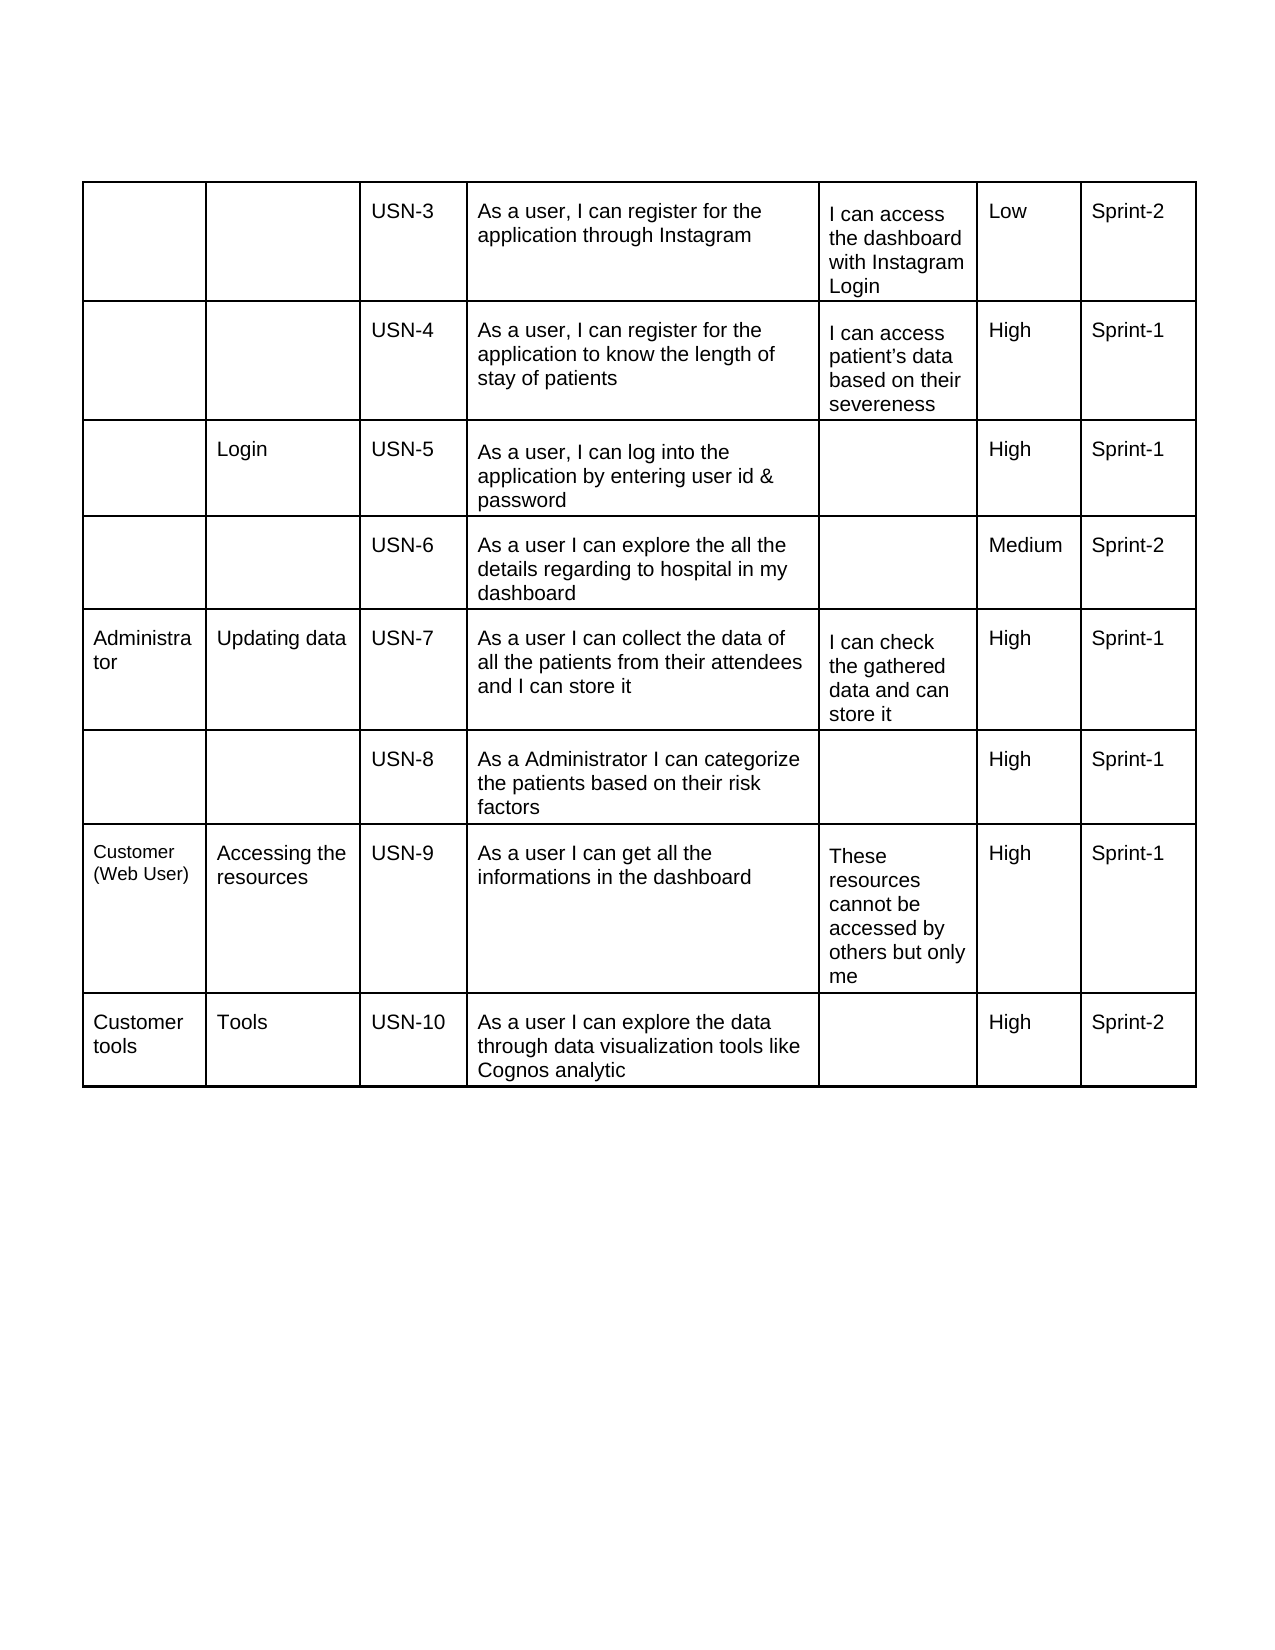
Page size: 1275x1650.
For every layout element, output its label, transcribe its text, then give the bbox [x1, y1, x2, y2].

table_cell As a user I can collect the data of all the patients from their attendees and I can store it [468, 610, 818, 729]
table_cell As a Administrator I can categorize the patients based on their risk factors [468, 731, 818, 823]
table_cell Sprint-2 [1082, 994, 1195, 1085]
table_cell Sprint-1 [1082, 731, 1195, 823]
table_cell [820, 731, 976, 823]
table_cell As a user I can get all the informations in the dashboard [468, 825, 818, 992]
table_cell Tools [207, 994, 359, 1085]
table_cell [207, 517, 359, 608]
table_cell Sprint-1 [1082, 421, 1195, 514]
table_cell Sprint-1 [1082, 825, 1195, 992]
table_cell USN-10 [361, 994, 466, 1085]
table_cell Accessing the resources [207, 825, 359, 992]
table_cell Customer (Web User) [84, 825, 205, 992]
table_cell High [978, 731, 1080, 823]
table_cell These resources cannot be accessed by others but only me [820, 825, 976, 992]
table_cell [84, 731, 205, 823]
table_cell [820, 421, 976, 514]
table_cell High [978, 421, 1080, 514]
table_cell USN-7 [361, 610, 466, 729]
table_cell Updating data [207, 610, 359, 729]
table_cell Customer tools [84, 994, 205, 1085]
table_cell High [978, 302, 1080, 419]
table_header As a user, I can register for the application through Instagram [468, 183, 818, 300]
table_cell [207, 302, 359, 419]
table_cell As a user, I can register for the application to know the length of stay of patients [468, 302, 818, 419]
table_cell USN-8 [361, 731, 466, 823]
table_cell [820, 994, 976, 1085]
table_cell [84, 302, 205, 419]
table_header [84, 183, 205, 300]
table_cell Sprint-1 [1082, 302, 1195, 419]
table_header [207, 183, 359, 300]
table_cell Administra tor [84, 610, 205, 729]
table_cell I can check the gathered data and can store it [820, 610, 976, 729]
table_cell As a user I can explore the all the details regarding to hospital in my dashboard [468, 517, 818, 608]
table_cell Sprint-1 [1082, 610, 1195, 729]
table_header USN-3 [361, 183, 466, 300]
table_cell [84, 421, 205, 514]
table_cell High [978, 994, 1080, 1085]
table_cell As a user I can explore the data through data visualization tools like Cognos analytic [468, 994, 818, 1085]
table_cell USN-5 [361, 421, 466, 514]
table_header Low [978, 183, 1080, 300]
table_cell As a user, I can log into the application by entering user id & password [468, 421, 818, 514]
table_cell High [978, 610, 1080, 729]
table_header I can access the dashboard with Instagram Login [820, 183, 976, 300]
table_cell [84, 517, 205, 608]
table_header Sprint-2 [1082, 183, 1195, 300]
table_cell USN-9 [361, 825, 466, 992]
table_cell Medium [978, 517, 1080, 608]
table_cell Sprint-2 [1082, 517, 1195, 608]
table_cell Login [207, 421, 359, 514]
table_cell USN-6 [361, 517, 466, 608]
table_cell [820, 517, 976, 608]
table_cell [207, 731, 359, 823]
table_cell I can access patient’s data based on their severeness [820, 302, 976, 419]
table_cell USN-4 [361, 302, 466, 419]
table_cell High [978, 825, 1080, 992]
